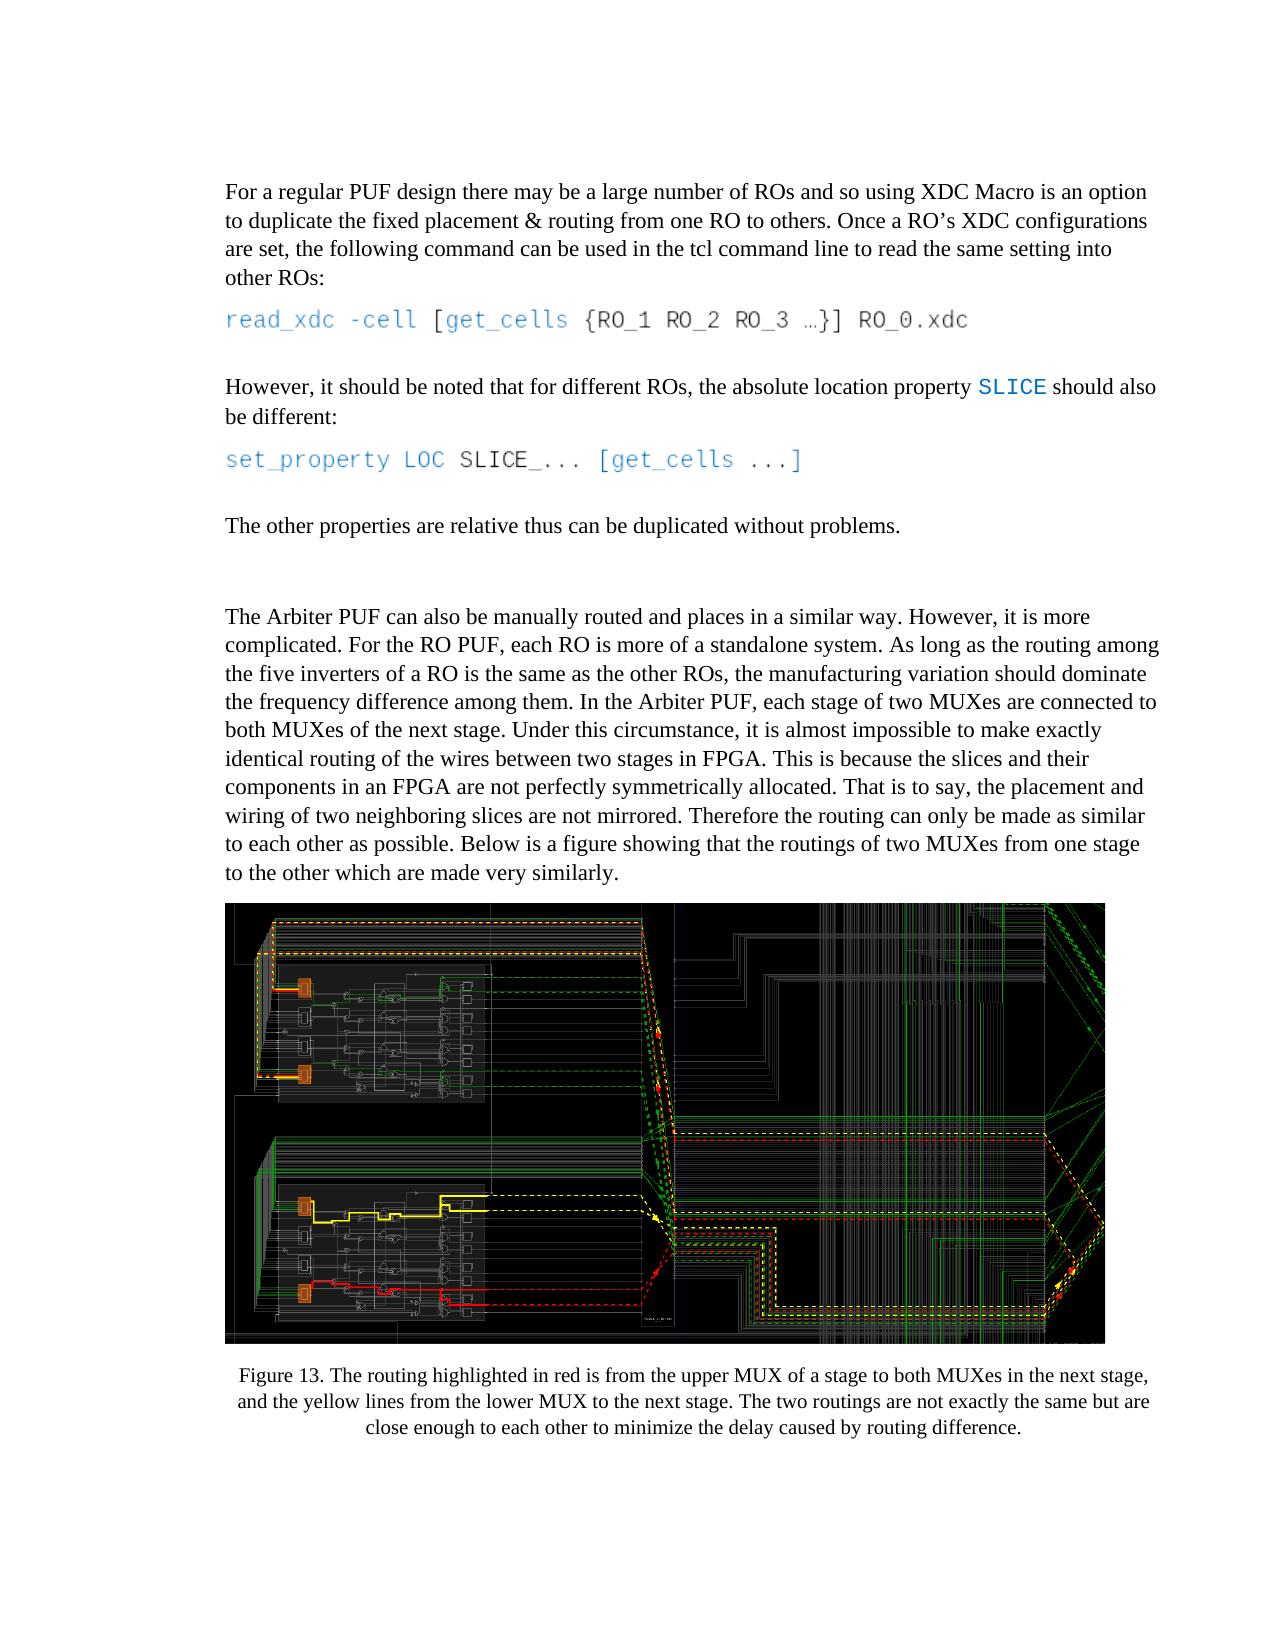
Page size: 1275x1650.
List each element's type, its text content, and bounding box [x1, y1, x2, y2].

picture [225, 903, 1105, 1344]
text Figure 13. The routing highlighted in red is from the upper MUX of a stage to both MUXes in the next stage, and the yellow lines from the lower MUX to the next stage. The two routings are not exactly the same but are close enough to each other to minimize the delay caused by routing difference. [225, 1363, 1162, 1439]
text The Arbiter PUF can also be manually routed and places in a similar way. However, it is more complicated. For the RO PUF, each RO is more of a standalone system. As long as the routing among the five inverters of a RO is the same as the other ROs, the manufacturing variation should dominate the frequency difference among them. In the Arbiter PUF, each stage of two MUXes are connected to both MUXes of the next stage. Under this circumstance, it is almost impossible to make exactly identical routing of the wires between two stages in FPGA. This is because the slices and their components in an FPGA are not perfectly symmetrically allocated. That is to say, the placement and wiring of two neighboring slices are not mirrored. Therefore the routing can only be made as similar to each other as possible. Below is a figure showing that the routings of two MUXes from one stage to the other which are made very similarly. [225, 603, 1162, 885]
text The other properties are relative thus can be duplicated without problems. [225, 513, 1162, 539]
text For a regular PUF design there may be a large number of ROs and so using XDC Macro is an option to duplicate the fixed placement & routing from one RO to others. Once a RO’s XDC configurations are set, the following command can be used in the tcl command line to read the same setting into other ROs: [225, 150, 1162, 290]
text However, it should be noted that for different ROs, the absolute location property SLICE should also be different: [225, 373, 1162, 430]
